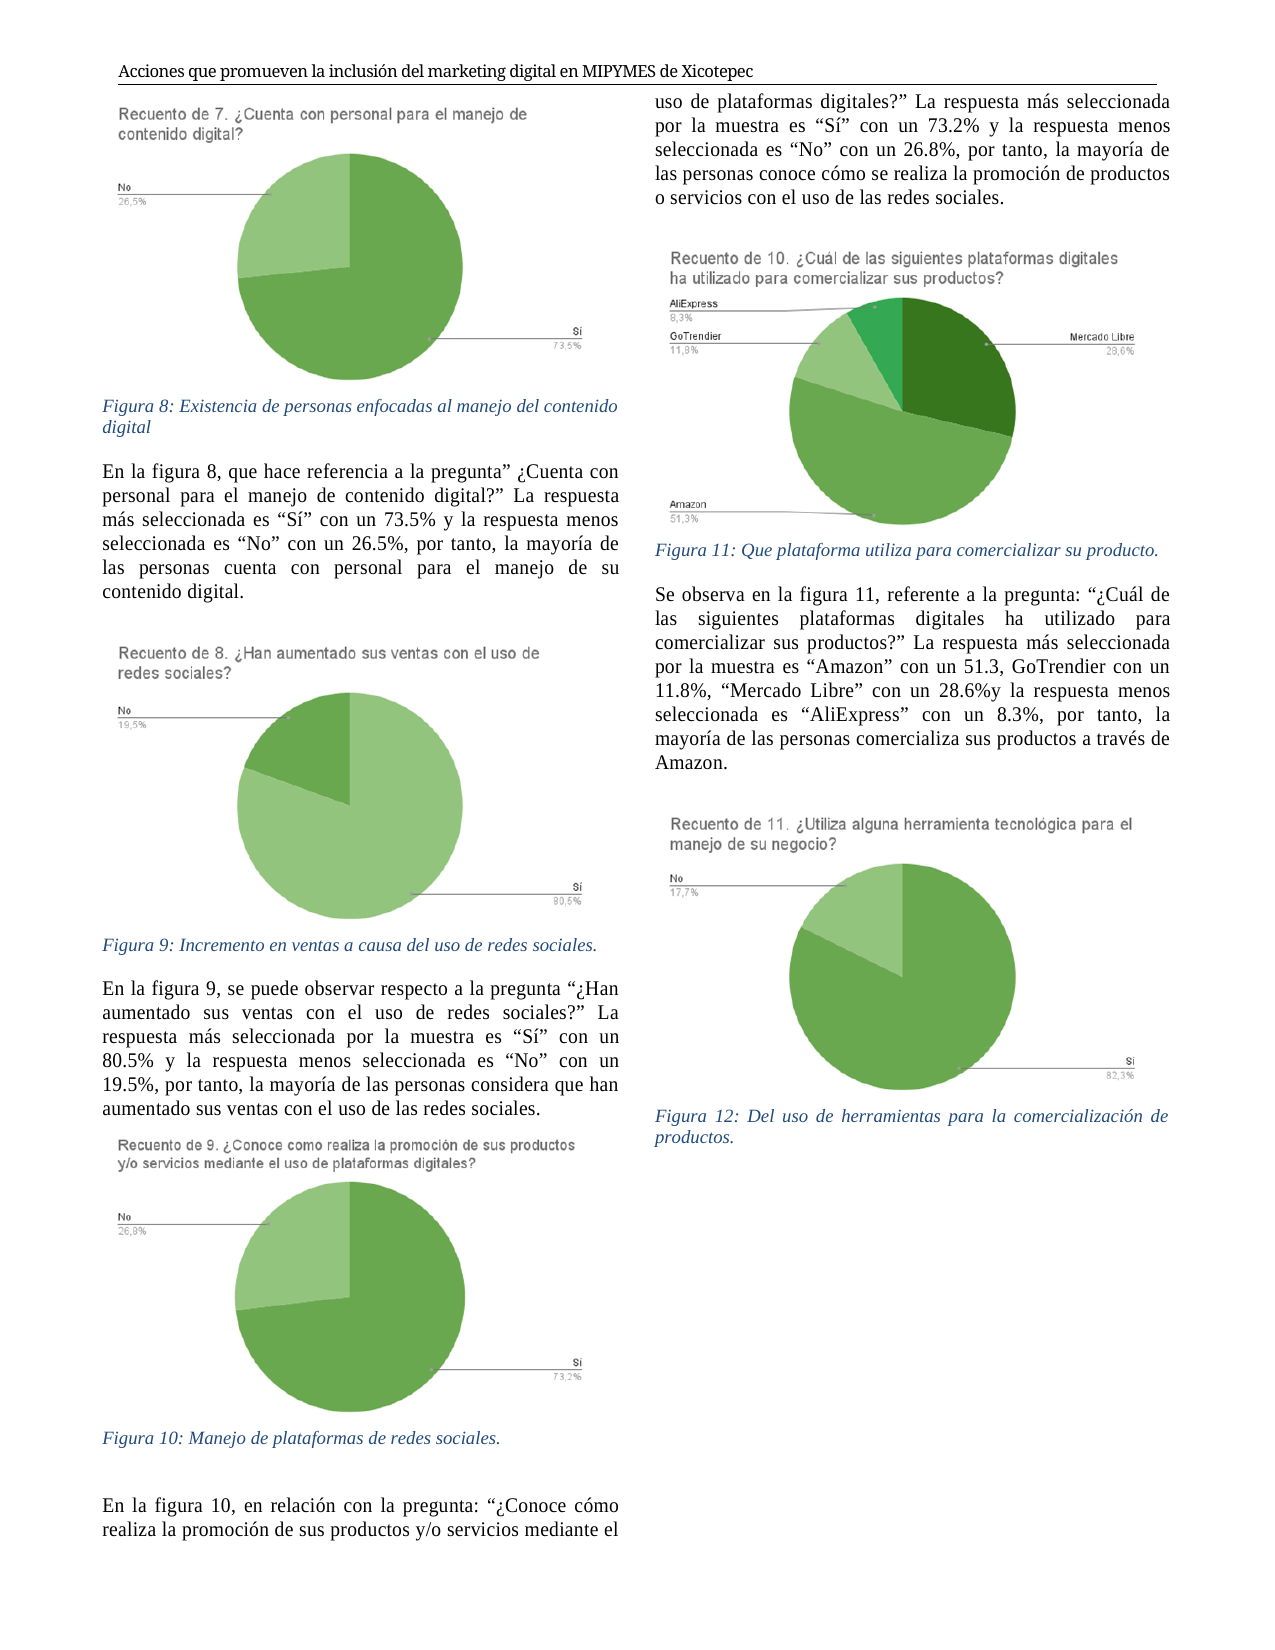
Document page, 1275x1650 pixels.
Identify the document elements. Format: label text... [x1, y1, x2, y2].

text Figura 12: Del uso de herramientas para la comercialización de productos. [655, 1104, 1171, 1148]
picture [654, 233, 1150, 540]
text Figura 11: Que plataforma utiliza para comercializar su producto. [655, 539, 1171, 561]
text Figura 8: Existencia de personas enfocadas al manejo del contenido digital [102, 395, 620, 438]
text En la figura 10, en relación con la pregunta: “¿Conoce cómo realiza la promoción de sus productos y/o servicios mediante el uso de plataformas digitales?” La respuesta más seleccionada por la muestra es “Sí” con un 73.2% y la respuesta menos seleccionada es “No” con un 26.8%, por tanto, la mayoría de las personas conoce cómo se realiza la promoción de productos o servicios con el uso de las redes sociales. [102, 1493, 620, 1541]
text En la figura 9, se puede observar respecto a la pregunta “¿Han aumentado sus ventas con el uso de redes sociales?” La respuesta más seleccionada por la muestra es “Sí” con un 80.5% y la respuesta menos seleccionada es “No” con un 19.5%, por tanto, la mayoría de las personas considera que han aumentado sus ventas con el uso de las redes sociales. [102, 976, 620, 1120]
picture [654, 798, 1150, 1105]
text Figura 9: Incremento en ventas a causa del uso de redes sociales. [102, 933, 620, 955]
text En la figura 10, en relación con la pregunta: “¿Conoce cómo realiza la promoción de sus productos y/o servicios mediante el uso de plataformas digitales?” La respuesta más seleccionada por la muestra es “Sí” con un 73.2% y la respuesta menos seleccionada es “No” con un 26.8%, por tanto, la mayoría de las personas conoce cómo se realiza la promoción de productos o servicios con el uso de las redes sociales. [655, 89, 1171, 209]
picture [102, 88, 597, 395]
text En la figura 8, que hace referencia a la pregunta” ¿Cuenta con personal para el manejo de contenido digital?” La respuesta más seleccionada es “Sí” con un 73.5% y la respuesta menos seleccionada es “No” con un 26.5%, por tanto, la mayoría de las personas cuenta con personal para el manejo de su contenido digital. [102, 459, 620, 603]
text Se observa en la figura 11, referente a la pregunta: “¿Cuál de las siguientes plataformas digitales ha utilizado para comercializar sus productos?” La respuesta más seleccionada por la muestra es “Amazon” con un 51.3, GoTrendier con un 11.8%, “Mercado Libre” con un 28.6%y la respuesta menos seleccionada es “AliExpress” con un 8.3%, por tanto, la mayoría de las personas comercializa sus productos a través de Amazon. [655, 582, 1171, 774]
picture [102, 1120, 597, 1427]
text Figura 10: Manejo de plataformas de redes sociales. [102, 1427, 620, 1448]
picture [102, 627, 597, 934]
